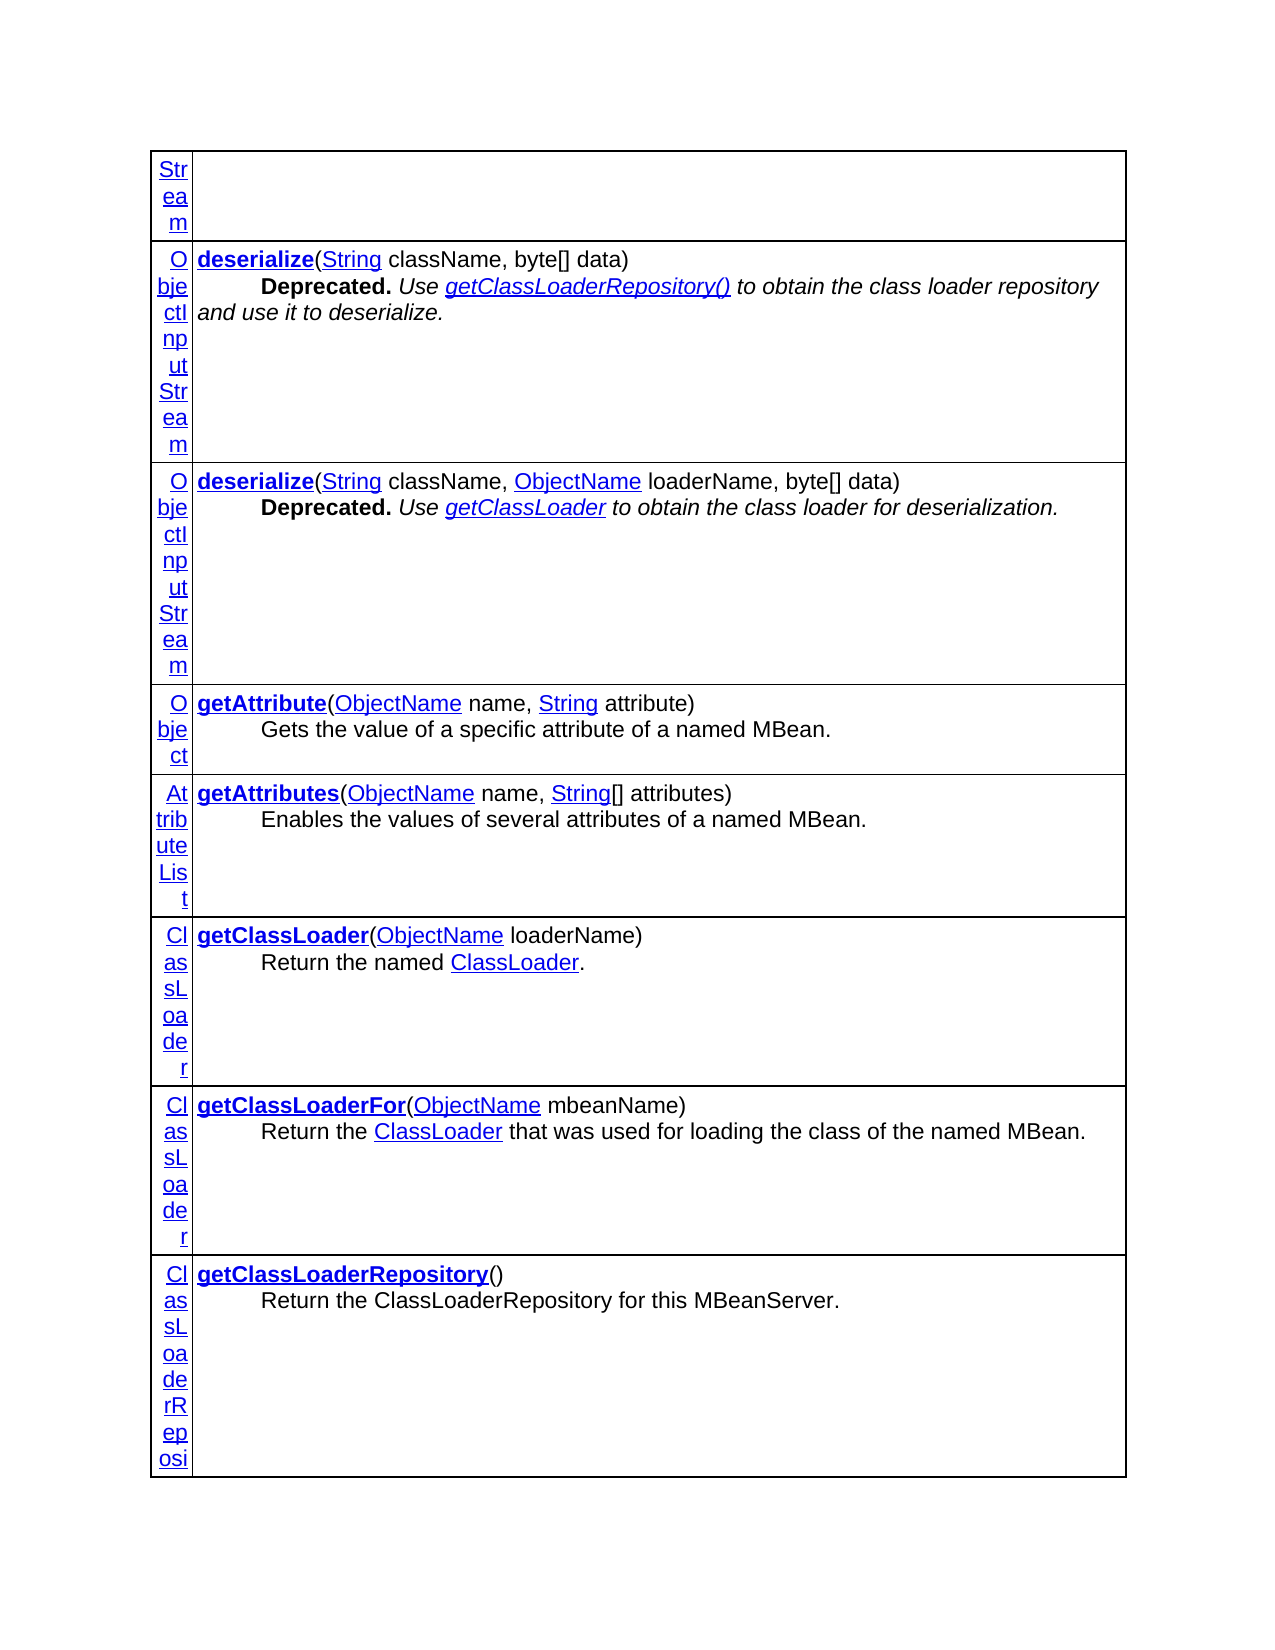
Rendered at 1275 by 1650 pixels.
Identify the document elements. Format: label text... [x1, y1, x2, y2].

table_cell ObjectInputStream [152, 242, 192, 462]
table_cell AttributeList [152, 775, 192, 916]
table_cell getClassLoader(ObjectName loaderName) Return the named ClassLoader. [193, 918, 1125, 1085]
table_cell getAttribute(ObjectName name, String attribute) Gets the value of a specific attribute of a named MBean. [193, 685, 1125, 773]
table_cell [193, 1256, 1125, 1476]
table_cell getClassLoaderFor(ObjectName mbeanName) Return the ClassLoader that was used for loading the class of the named MBean. [193, 1087, 1125, 1254]
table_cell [193, 152, 1125, 240]
table_cell getAttributes(ObjectName name, String[] attributes) Enables the values of several attributes of a named MBean. [193, 775, 1125, 916]
table_cell ObjectInputStream [152, 463, 192, 683]
table_cell ClassLoader [152, 1087, 192, 1254]
table_cell ClassLoader [152, 918, 192, 1085]
table_cell Object [152, 685, 192, 773]
table_cell deserialize(String className, byte[] data) Deprecated. Use getClassLoaderRepository() to obtain the class loader repository and use it to deserialize. [193, 242, 1125, 462]
table_cell ObjectInputStream [152, 152, 192, 240]
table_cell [152, 1256, 192, 1476]
table_cell deserialize(String className, ObjectName loaderName, byte[] data) Deprecated. Use getClassLoader to obtain the class loader for deserialization. [193, 463, 1125, 683]
